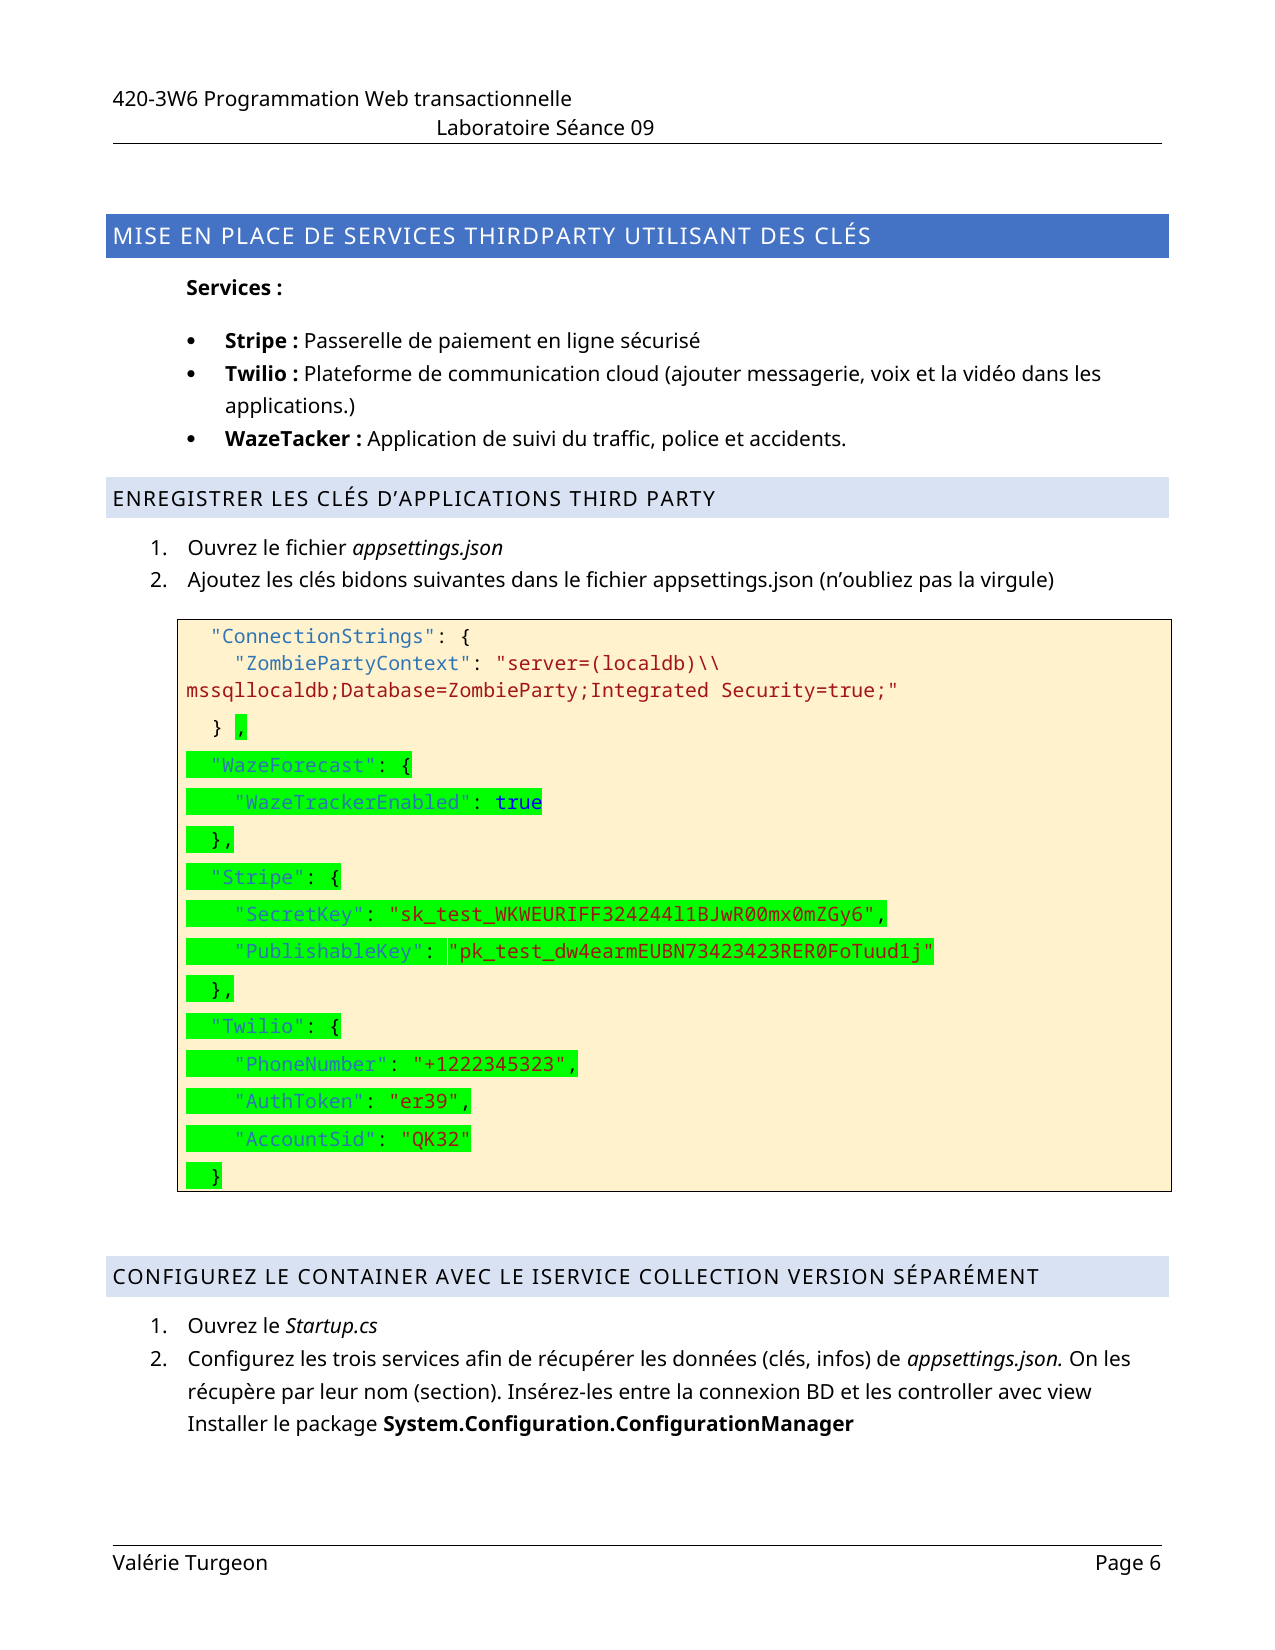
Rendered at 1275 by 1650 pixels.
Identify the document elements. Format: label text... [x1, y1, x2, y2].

text "ZombiePartyContext": "server=(localdb)\\mssqllocaldb;Database=ZombieParty;Integrated Security=true;" [178, 646, 1171, 703]
list Configurez les trois services afin de récupérer les données (clés, infos) de appsettings.json. On les récupère par leur nom (section). Insérez-les entre la connexion BD et les controller avec view Installer le package System.Configuration.ConfigurationManager [150, 1344, 1162, 1438]
text "ConnectionStrings": { [178, 620, 1171, 646]
text "Twilio": { [178, 1009, 1171, 1039]
text "Stripe": { [178, 860, 1171, 890]
text "WazeTrackerEnabled": true [178, 785, 1171, 815]
subtitle Enregistrer les clés d’applications third party [113, 484, 1162, 512]
list Stripe : Passerelle de paiement en ligne sécurisé [187, 326, 1162, 354]
text } [178, 1159, 1171, 1191]
subtitle Mise en place de services thirdParty utilisant des clés [113, 220, 1162, 251]
text "SecretKey": "sk_test_WKWEURIFF324244l1BJwR00mx0mZGy6", [178, 897, 1171, 927]
text }, [178, 822, 1171, 853]
subtitle Configurez le Container avec le IService Collection Version Séparément [113, 1263, 1162, 1291]
list Ouvrez le fichier appsettings.json [150, 533, 1162, 561]
list Ouvrez le Startup.cs [150, 1312, 1162, 1340]
list Ajoutez les clés bidons suivantes dans le fichier appsettings.json (n’oubliez pas la virgule) [150, 566, 1162, 594]
text "PublishableKey": "pk_test_dw4earmEUBN73423423RER0FoTuud1j" [178, 935, 1171, 965]
text "AccountSid": "QK32" [178, 1122, 1171, 1152]
list WazeTacker : Application de suivi du traffic, police et accidents. [187, 424, 1162, 452]
text } , [178, 710, 1171, 740]
text "WazeForecast": { [178, 748, 1171, 778]
text Services : [186, 273, 1162, 301]
text "PhoneNumber": "+1222345323", [178, 1047, 1171, 1077]
text "AuthToken": "er39", [178, 1084, 1171, 1114]
list Twilio : Plateforme de communication cloud (ajouter messagerie, voix et la vidéo dans les applications.) [187, 359, 1162, 420]
text }, [178, 972, 1171, 1002]
